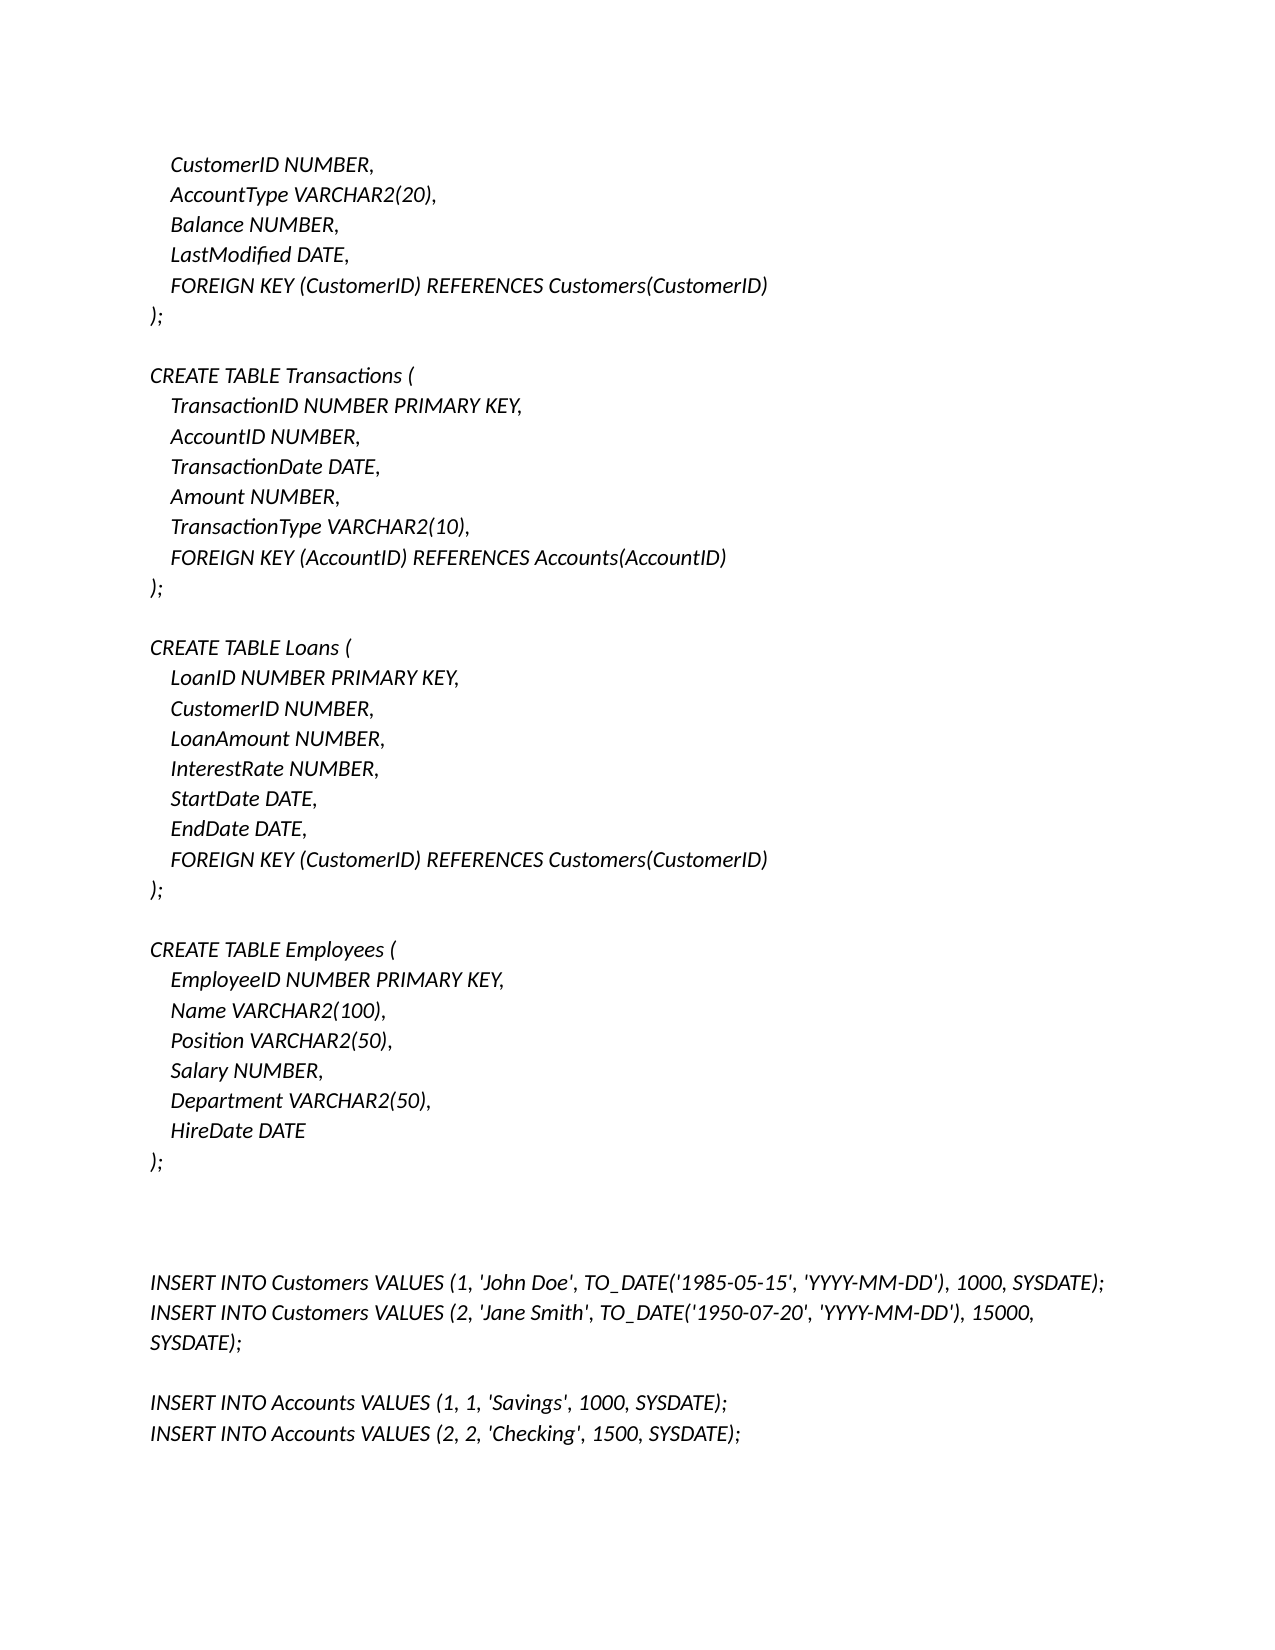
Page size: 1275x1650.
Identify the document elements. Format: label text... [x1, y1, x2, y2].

text Position VARCHAR2(50), [150, 1026, 1125, 1054]
text StartDate DATE, [150, 784, 1125, 812]
text ); [150, 301, 1125, 329]
text FOREIGN KEY (CustomerID) REFERENCES Customers(CustomerID) [150, 845, 1125, 873]
text CustomerID NUMBER, [150, 694, 1125, 722]
text InterestRate NUMBER, [150, 754, 1125, 782]
text Balance NUMBER, [150, 210, 1125, 238]
text CustomerID NUMBER, [150, 150, 1125, 178]
text CREATE TABLE Transactions ( [150, 361, 1125, 389]
text CREATE TABLE Employees ( [150, 935, 1125, 963]
text EndDate DATE, [150, 814, 1125, 843]
text INSERT INTO Accounts VALUES (2, 2, 'Checking', 1500, SYSDATE); [150, 1419, 1125, 1447]
text Name VARCHAR2(100), [150, 996, 1125, 1024]
text EmployeeID NUMBER PRIMARY KEY, [150, 966, 1125, 994]
text TransactionID NUMBER PRIMARY KEY, [150, 392, 1125, 420]
text INSERT INTO Customers VALUES (2, 'Jane Smith', TO_DATE('1950-07-20', 'YYYY-MM-DD'), 15000, SYSDATE); [150, 1298, 1125, 1356]
text AccountType VARCHAR2(20), [150, 180, 1125, 208]
text Department VARCHAR2(50), [150, 1086, 1125, 1114]
text FOREIGN KEY (AccountID) REFERENCES Accounts(AccountID) [150, 543, 1125, 571]
text FOREIGN KEY (CustomerID) REFERENCES Customers(CustomerID) [150, 271, 1125, 299]
text HireDate DATE [150, 1117, 1125, 1145]
text LoanID NUMBER PRIMARY KEY, [150, 663, 1125, 692]
text CREATE TABLE Loans ( [150, 633, 1125, 661]
text LastModified DATE, [150, 241, 1125, 269]
text INSERT INTO Customers VALUES (1, 'John Doe', TO_DATE('1985-05-15', 'YYYY-MM-DD'), 1000, SYSDATE); [150, 1268, 1125, 1296]
text AccountID NUMBER, [150, 422, 1125, 450]
text Salary NUMBER, [150, 1056, 1125, 1084]
text ); [150, 875, 1125, 903]
text LoanAmount NUMBER, [150, 724, 1125, 752]
text ); [150, 573, 1125, 601]
text TransactionType VARCHAR2(10), [150, 512, 1125, 541]
text INSERT INTO Accounts VALUES (1, 1, 'Savings', 1000, SYSDATE); [150, 1388, 1125, 1417]
text ); [150, 1147, 1125, 1175]
text TransactionDate DATE, [150, 452, 1125, 480]
text Amount NUMBER, [150, 482, 1125, 510]
